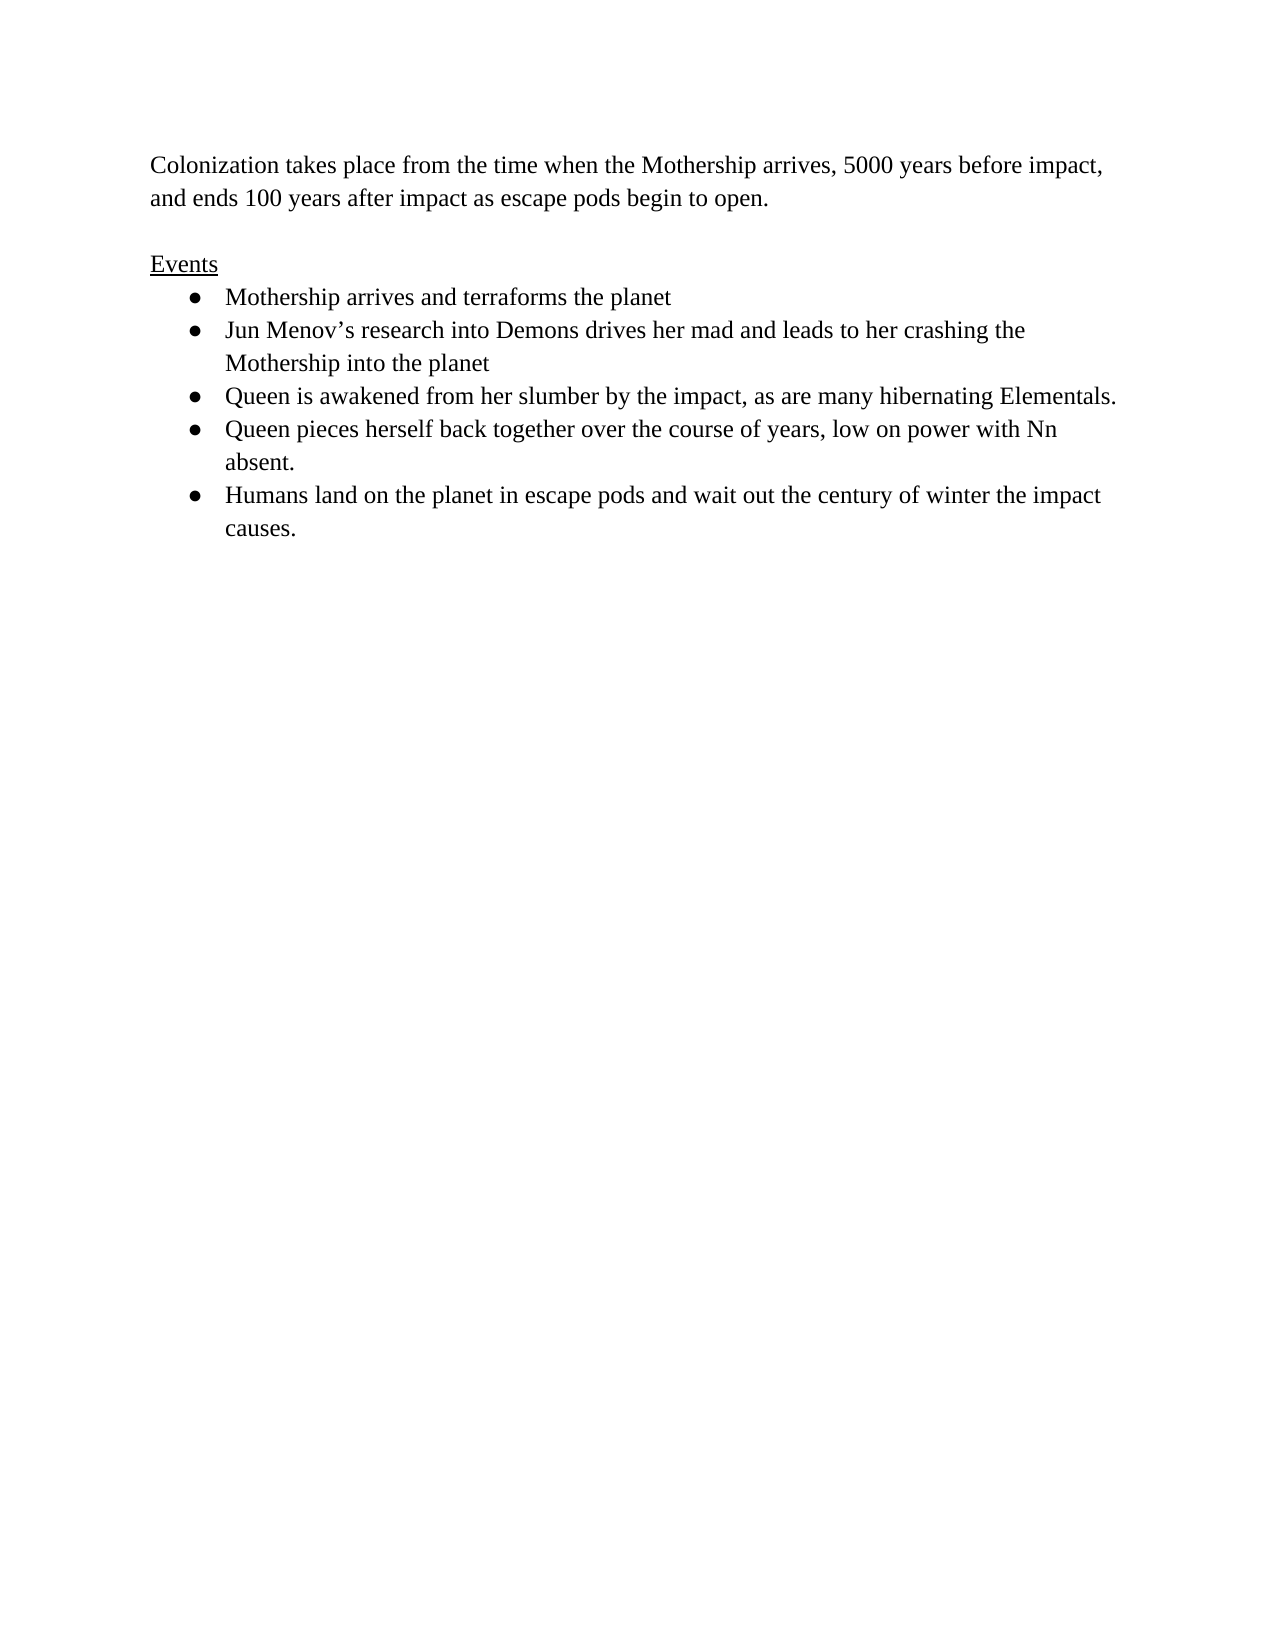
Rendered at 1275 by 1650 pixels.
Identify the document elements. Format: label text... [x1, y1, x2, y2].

list Humans land on the planet in escape pods and wait out the century of winter the impact causes. [187, 480, 1125, 542]
list Mothership arrives and terraforms the planet [187, 282, 1125, 311]
list Jun Menov’s research into Demons drives her mad and leads to her crashing the Mothership into the planet [187, 315, 1125, 377]
list Queen is awakened from her slumber by the impact, as are many hibernating Elementals. [187, 381, 1125, 410]
list Queen pieces herself back together over the course of years, low on power with Nn absent. [187, 414, 1125, 476]
text Colonization takes place from the time when the Mothership arrives, 5000 years before impact, and ends 100 years after impact as escape pods begin to open. [150, 150, 1125, 212]
text Events [150, 249, 1125, 278]
